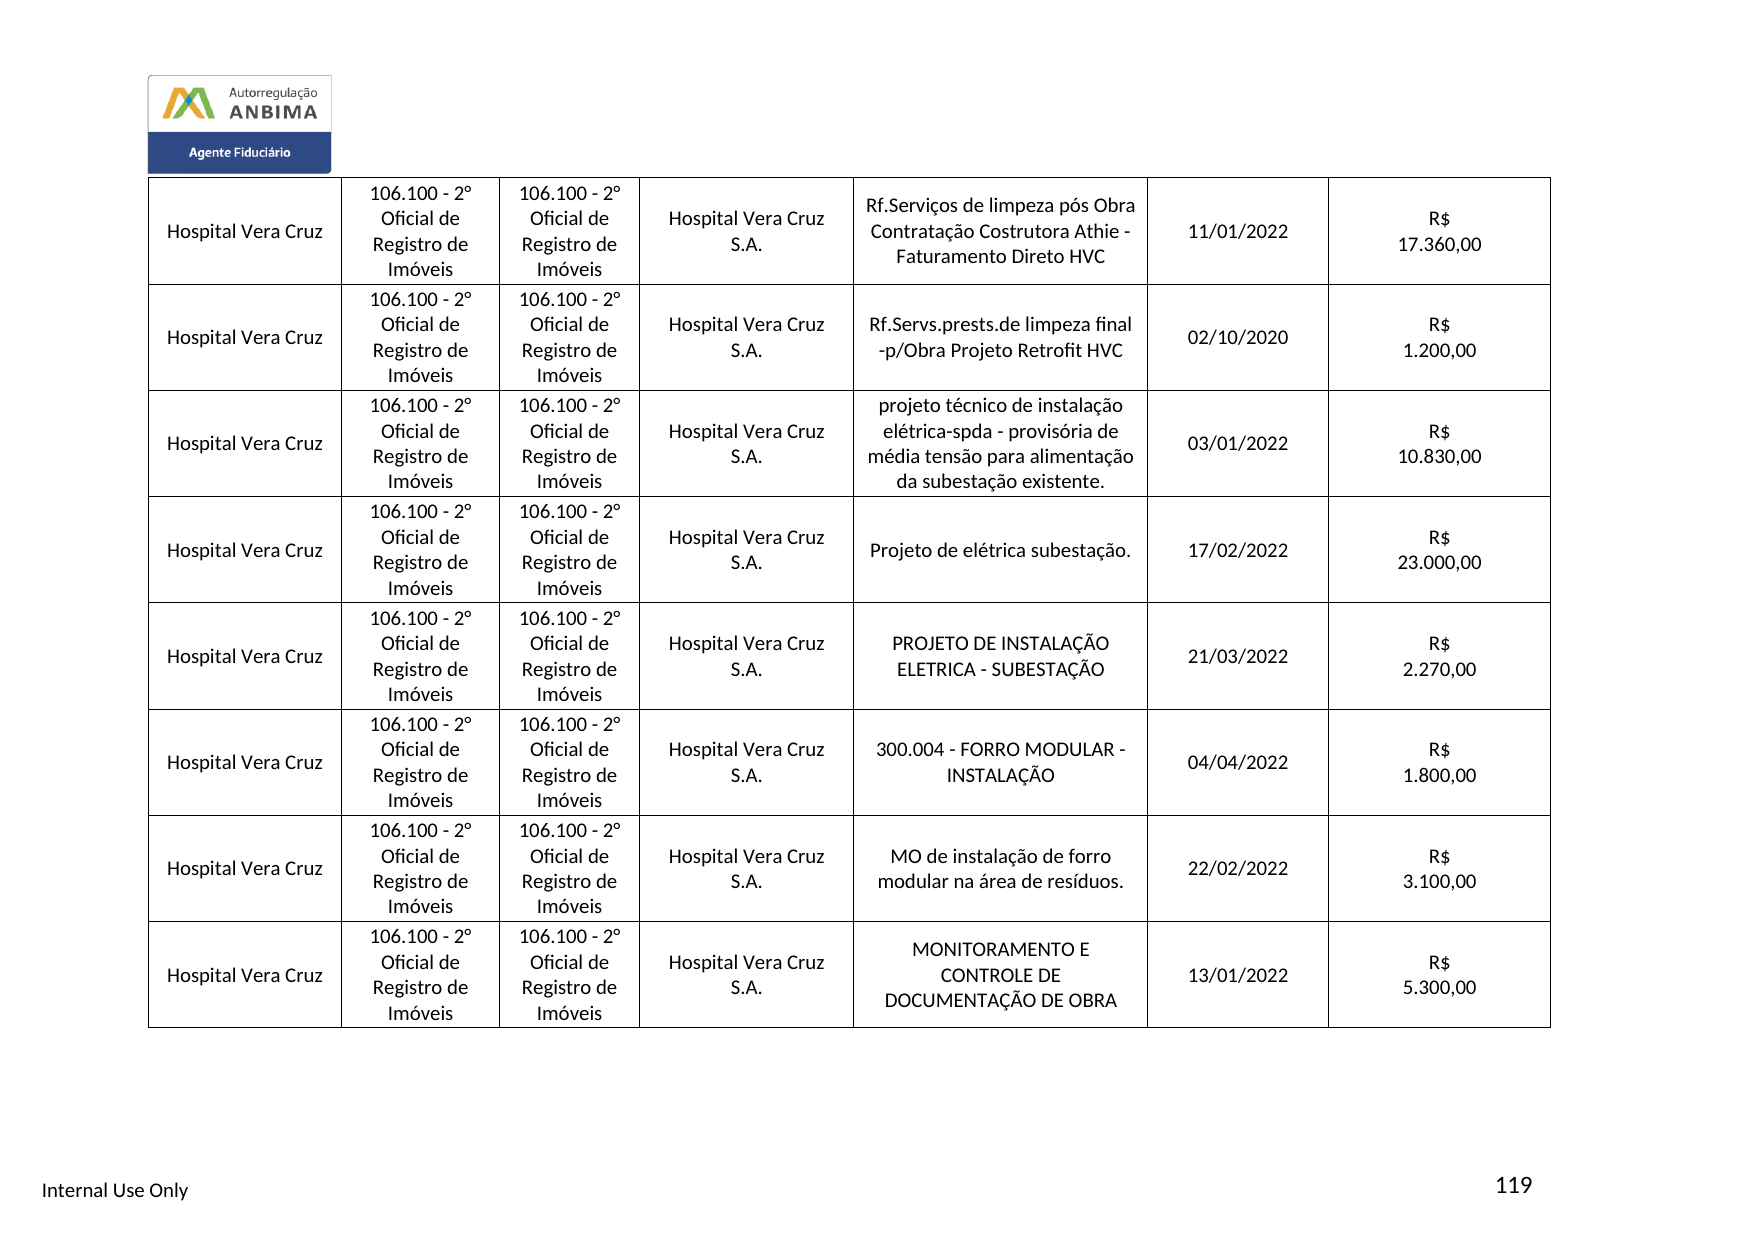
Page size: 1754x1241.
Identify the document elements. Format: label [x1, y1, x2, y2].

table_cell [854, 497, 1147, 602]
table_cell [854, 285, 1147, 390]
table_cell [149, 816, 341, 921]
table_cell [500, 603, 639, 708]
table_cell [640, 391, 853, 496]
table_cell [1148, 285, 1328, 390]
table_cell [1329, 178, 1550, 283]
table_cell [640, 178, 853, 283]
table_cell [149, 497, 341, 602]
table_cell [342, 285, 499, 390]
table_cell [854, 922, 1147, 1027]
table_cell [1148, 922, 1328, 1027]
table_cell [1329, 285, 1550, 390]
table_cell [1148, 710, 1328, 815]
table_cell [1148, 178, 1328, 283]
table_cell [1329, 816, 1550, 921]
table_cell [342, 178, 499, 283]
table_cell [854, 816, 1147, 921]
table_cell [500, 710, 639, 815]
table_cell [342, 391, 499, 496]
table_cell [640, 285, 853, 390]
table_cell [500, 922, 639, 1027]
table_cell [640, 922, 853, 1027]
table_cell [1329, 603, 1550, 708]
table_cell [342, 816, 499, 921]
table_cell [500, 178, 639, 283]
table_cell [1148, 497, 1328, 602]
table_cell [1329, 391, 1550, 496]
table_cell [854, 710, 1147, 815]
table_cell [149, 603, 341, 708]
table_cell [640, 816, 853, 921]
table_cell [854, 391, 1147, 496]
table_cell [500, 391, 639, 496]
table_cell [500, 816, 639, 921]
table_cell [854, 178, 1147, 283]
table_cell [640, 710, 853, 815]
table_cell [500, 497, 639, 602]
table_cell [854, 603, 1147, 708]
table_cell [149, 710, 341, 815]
picture [147, 75, 332, 174]
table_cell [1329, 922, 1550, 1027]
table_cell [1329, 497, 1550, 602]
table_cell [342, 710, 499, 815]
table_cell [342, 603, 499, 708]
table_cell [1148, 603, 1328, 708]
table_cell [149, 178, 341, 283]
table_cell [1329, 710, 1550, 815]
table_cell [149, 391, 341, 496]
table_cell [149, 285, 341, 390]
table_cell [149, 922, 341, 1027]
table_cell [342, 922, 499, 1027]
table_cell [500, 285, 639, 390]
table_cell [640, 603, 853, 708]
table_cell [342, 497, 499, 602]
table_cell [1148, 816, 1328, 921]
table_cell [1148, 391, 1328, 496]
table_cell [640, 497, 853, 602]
